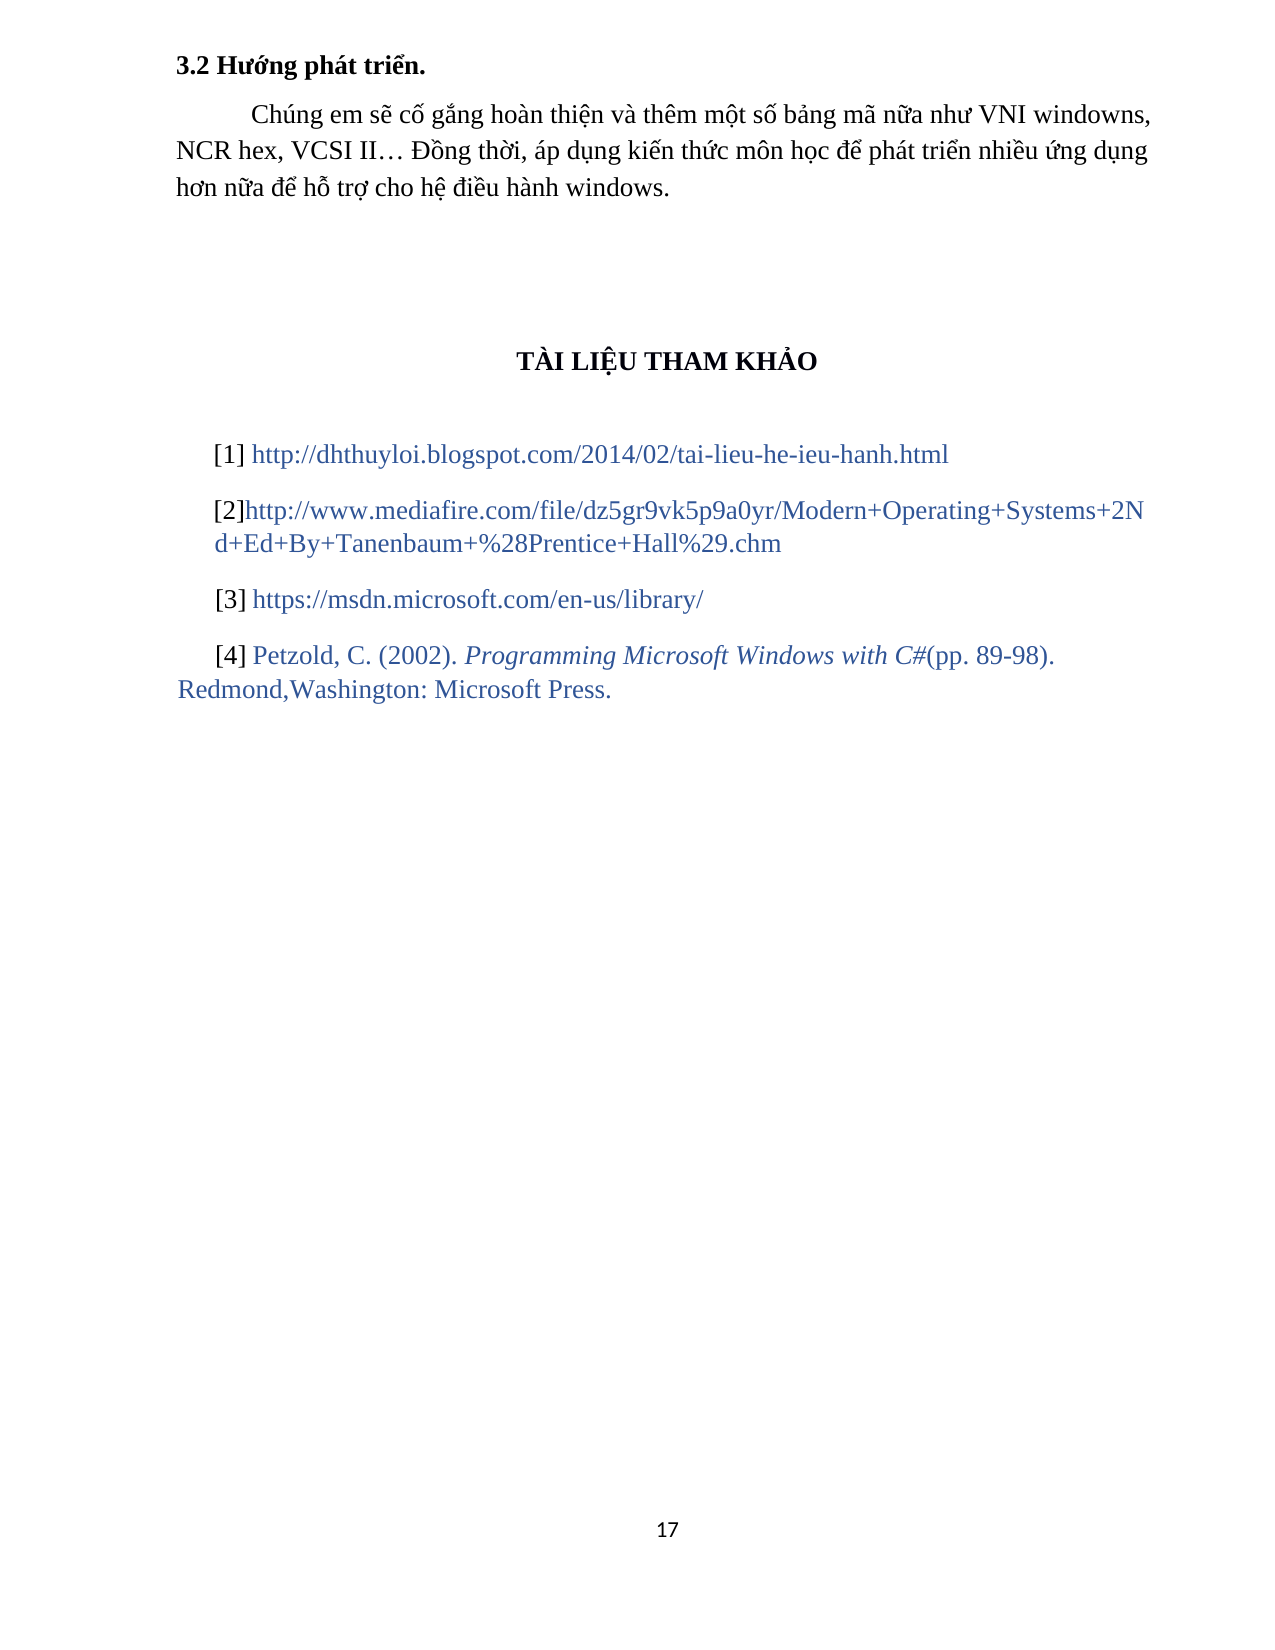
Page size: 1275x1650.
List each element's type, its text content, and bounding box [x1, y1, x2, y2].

subtitle 3.2 Hướng phát triển. [176, 49, 1164, 80]
text Chúng em sẽ cố gắng hoàn thiện và thêm một số bảng mã nữa như VNI windowns, NCR hex, VCSI II… Đồng thời, áp dụng kiến thức môn học để phát triển nhiều ứng dụng hơn nữa để hỗ trợ cho hệ điều hành windows. [176, 98, 1162, 202]
text [2]http://www.mediafire.com/file/dz5gr9vk5p9a0yr/Modern+Operating+Systems+2N d+Ed+By+Tanenbaum+%28Prentice+Hall%29.chm [213, 494, 1164, 559]
subtitle TÀI LIỆU THAM KHẢO [177, 345, 1157, 376]
text [1] http://dhthuyloi.blogspot.com/2014/02/tai-lieu-he-ieu-hanh.html [213, 438, 1164, 469]
list Petzold, C. (2002). Programming Microsoft Windows with C#(pp. 89-98). Redmond,Washington: Microsoft Press. [177, 639, 1164, 704]
list https://msdn.microsoft.com/en-us/library/ [177, 583, 1164, 614]
